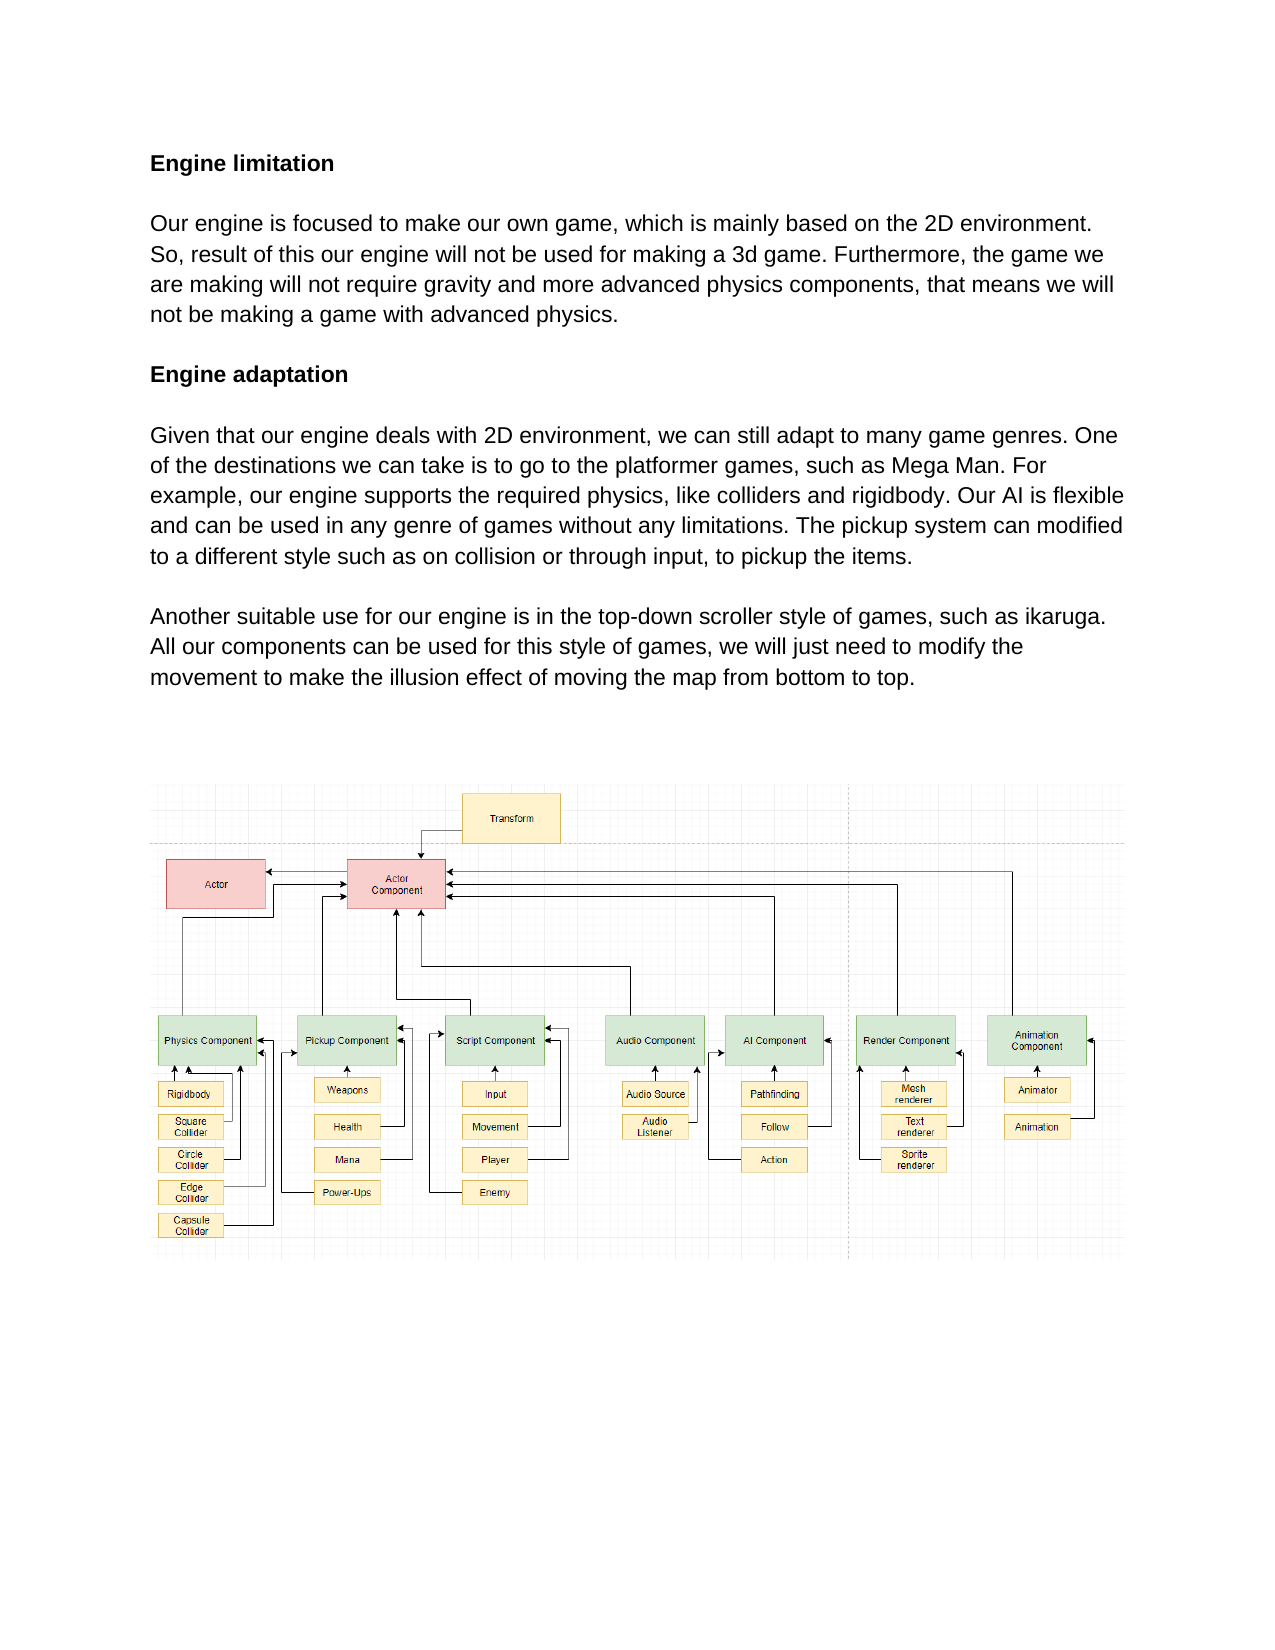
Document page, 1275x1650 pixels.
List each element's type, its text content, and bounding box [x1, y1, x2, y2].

text Engine limitation [150, 150, 1125, 176]
text Engine adaptation [150, 361, 1125, 388]
text Our engine is focused to make our own game, which is mainly based on the 2D environment. So, result of this our engine will not be used for making a 3d game. Furthermore, the game we are making will not require gravity and more advanced physics components, that means we will not be making a game with advanced physics. [150, 210, 1125, 327]
picture [150, 784, 1125, 1260]
text Given that our engine deals with 2D environment, we can still adapt to many game genres. One of the destinations we can take is to go to the platformer games, such as Mega Man. For example, our engine supports the required physics, like colliders and rigidbody. Our AI is flexible and can be used in any genre of games without any limitations. The pickup system can modified to a different style such as on collision or through input, to pickup the items. [150, 422, 1125, 569]
text Another suitable use for our engine is in the top-down scroller style of games, such as ikaruga. All our components can be used for this style of games, we will just need to modify the movement to make the illusion effect of moving the map from bottom to top. [150, 603, 1125, 690]
